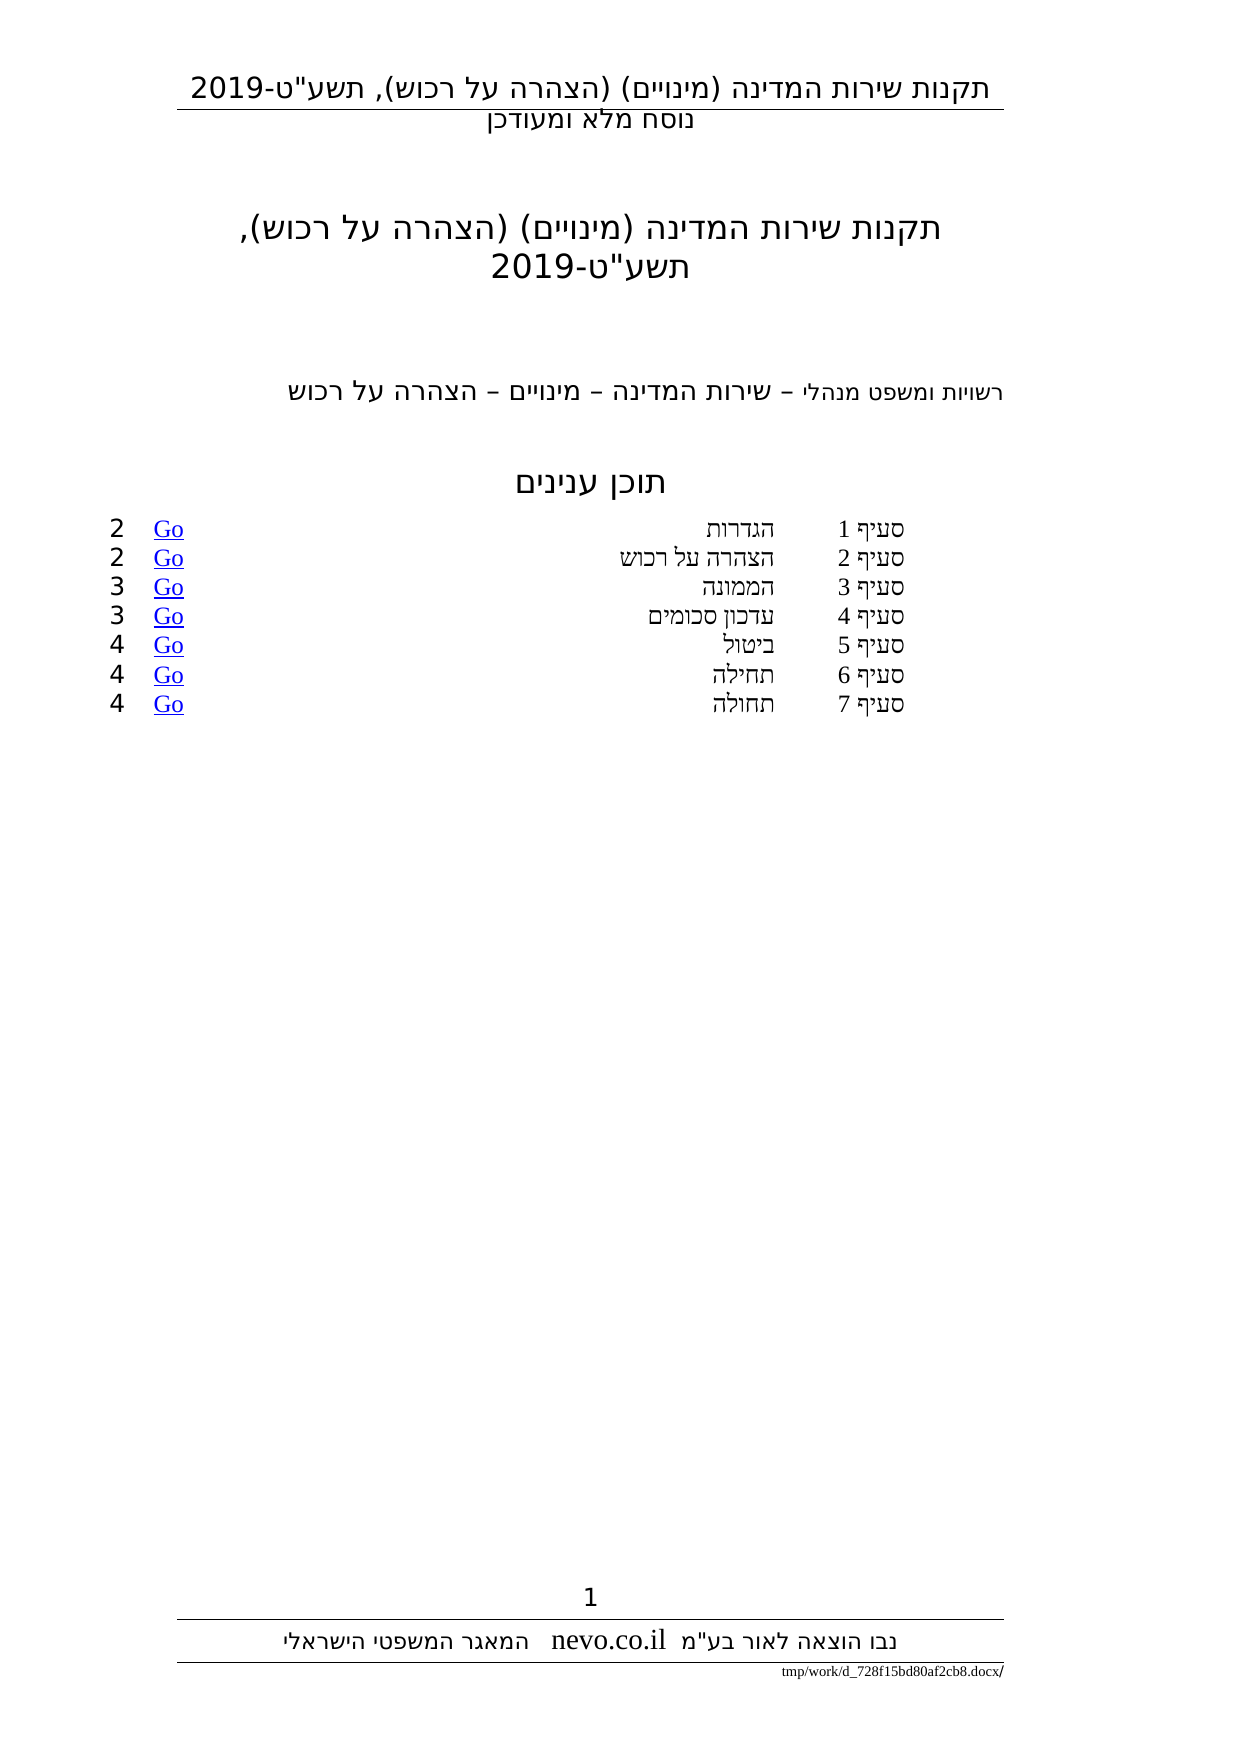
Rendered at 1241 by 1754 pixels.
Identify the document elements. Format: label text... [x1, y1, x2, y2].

table_cell סעיף 4 [786, 601, 916, 631]
table_header סעיף 1 [786, 514, 916, 543]
table_cell סעיף 5 [786, 631, 916, 660]
table_cell סעיף 7 [786, 689, 916, 718]
table_header Go [136, 514, 195, 543]
table_cell 3 [48, 660, 136, 689]
table_cell עדכון סכומים [195, 601, 786, 631]
text תוכן ענינים [177, 463, 1004, 501]
table_cell סעיף 2 [786, 543, 916, 572]
table_cell Go [136, 572, 195, 601]
table_cell הצהרה על רכוש [195, 543, 786, 572]
table_cell 3 [48, 572, 136, 601]
table_cell Go [136, 689, 195, 718]
table_cell 3 [48, 689, 136, 718]
table_header 2 [48, 514, 136, 543]
table_cell Go [136, 543, 195, 572]
table_cell Go [136, 631, 195, 660]
table_cell סעיף 6 [786, 660, 916, 689]
table_cell 3 [48, 631, 136, 660]
table_cell 3 [48, 601, 136, 631]
text תקנות שירות המדינה (מינויים) (הצהרה על רכוש), תשע"ט-2019 [177, 208, 1004, 286]
table_cell ביטול [195, 631, 786, 660]
table_cell Go [136, 601, 195, 631]
table_cell Go [136, 660, 195, 689]
table_cell הממונה [195, 572, 786, 601]
table_cell תחולה [195, 689, 786, 718]
table_cell סעיף 3 [786, 572, 916, 601]
text רשויות ומשפט מנהלי – שירות המדינה – מינויים – הצהרה על רכוש [59, 375, 1004, 406]
table_header הגדרות [195, 514, 786, 543]
table_cell 2 [48, 543, 136, 572]
table_cell תחילה [195, 660, 786, 689]
